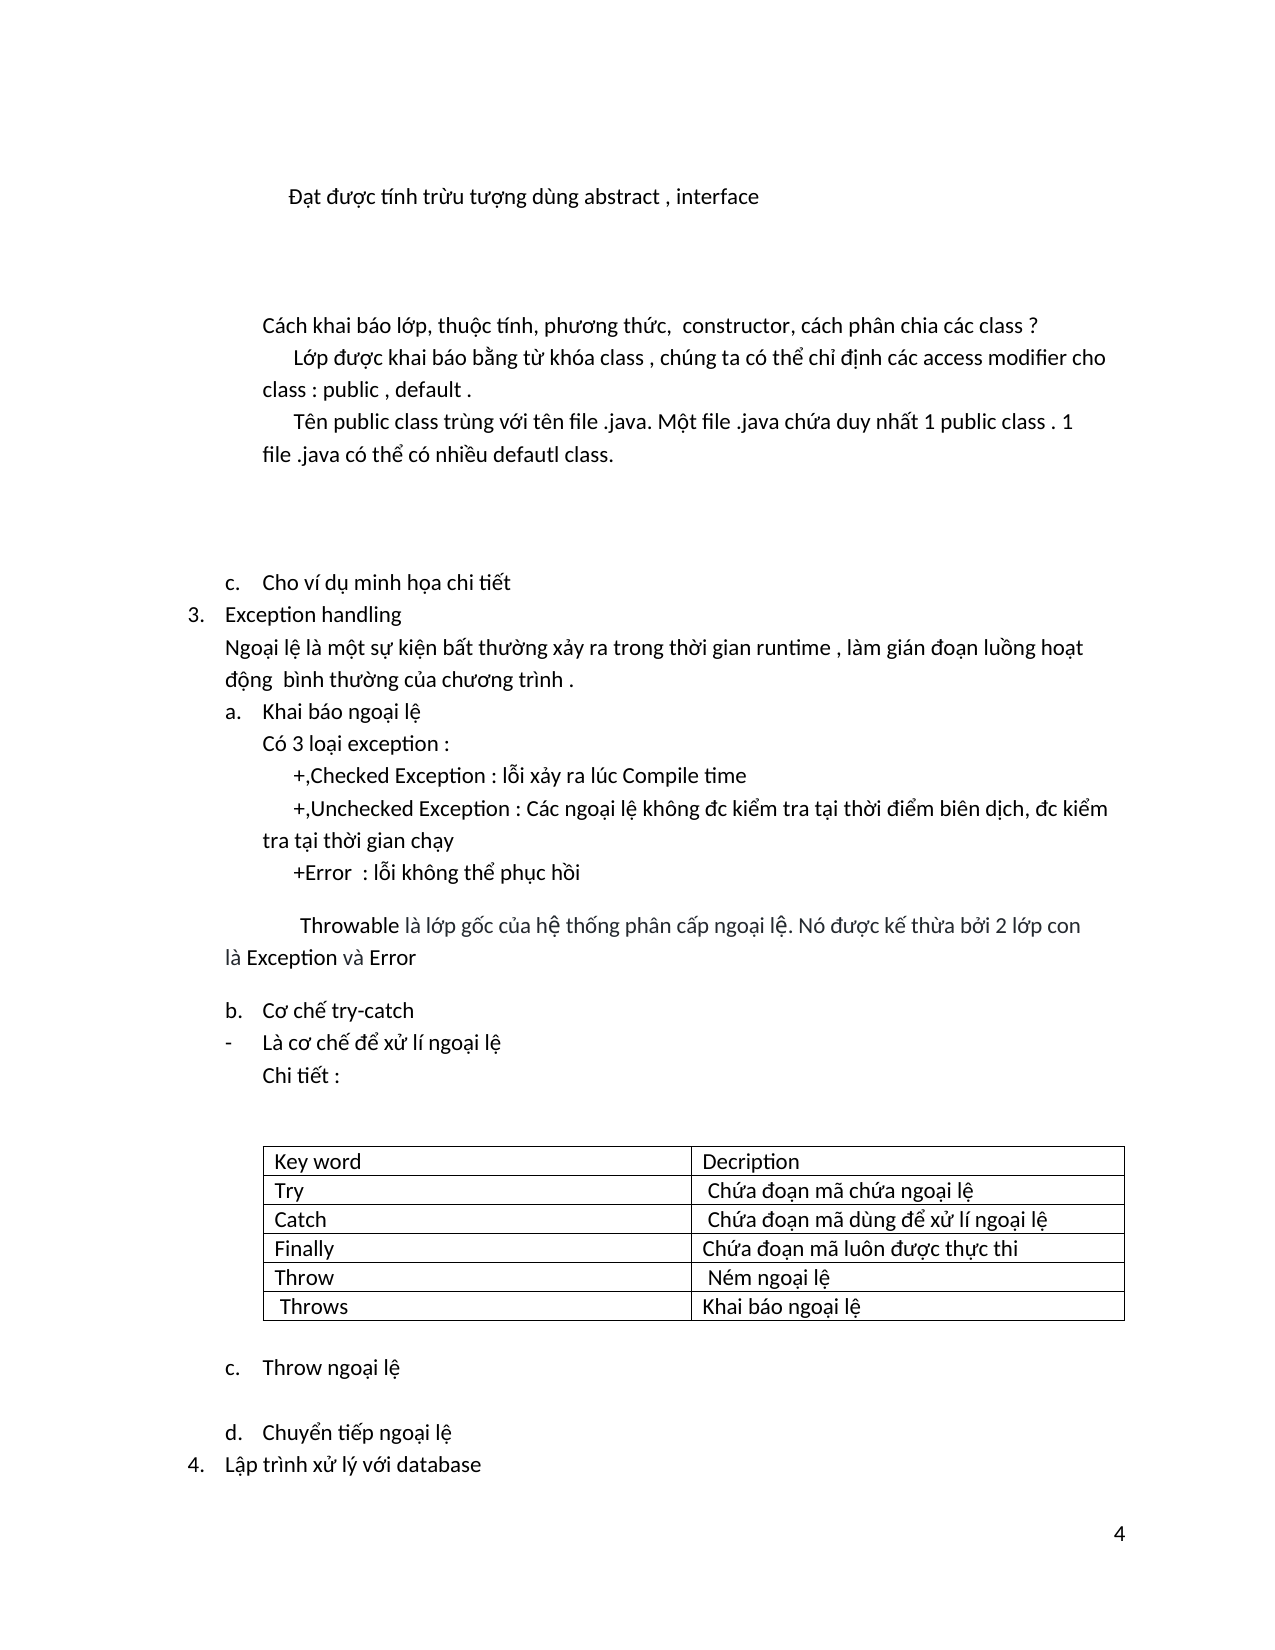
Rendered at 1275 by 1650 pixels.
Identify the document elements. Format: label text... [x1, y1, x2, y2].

list +Error : lỗi không thể phục hồi [262, 858, 1125, 886]
list Chuyển tiếp ngoại lệ [225, 1418, 1125, 1446]
table_cell Try [264, 1176, 691, 1204]
table_cell Catch [264, 1205, 691, 1233]
table_cell Chứa đoạn mã dùng để xử lí ngoại lệ [692, 1205, 1124, 1233]
table_header Decription [692, 1147, 1124, 1175]
text Throwable là lớp gốc của hệ thống phân cấp ngoại lệ. Nó được kế thừa bởi 2 lớp con là Exception và Error [225, 911, 1125, 971]
table_cell Chứa đoạn mã luôn được thực thi [692, 1234, 1124, 1262]
list Throw ngoại lệ [225, 1353, 1125, 1382]
list Lập trình xử lý với database [187, 1450, 1125, 1478]
list Là cơ chế để xử lí ngoại lệ [225, 1028, 1125, 1057]
list Cách khai báo lớp, thuộc tính, phương thức, constructor, cách phân chia các class ? [262, 311, 1125, 339]
table_cell Throws [264, 1292, 691, 1320]
list +,Unchecked Exception : Các ngoại lệ không đc kiểm tra tại thời điểm biên dịch, đc kiểm tra tại thời gian chạy [262, 794, 1125, 854]
table_cell Khai báo ngoại lệ [692, 1292, 1124, 1320]
list Tên public class trùng với tên file .java. Một file .java chứa duy nhất 1 public class . 1 file .java có thể có nhiều defautl class. [262, 407, 1125, 468]
list Cơ chế try-catch [225, 996, 1125, 1024]
table_cell Finally [264, 1234, 691, 1262]
list Ngoại lệ là một sự kiện bất thường xảy ra trong thời gian runtime , làm gián đoạn luồng hoạt động bình thường của chương trình . [225, 633, 1125, 693]
list Lớp được khai báo bằng từ khóa class , chúng ta có thể chỉ định các access modifier cho class : public , default . [262, 343, 1125, 403]
table_cell Ném ngoại lệ [692, 1263, 1124, 1291]
table_cell Chứa đoạn mã chứa ngoại lệ [692, 1176, 1124, 1204]
list Cho ví dụ minh họa chi tiết [225, 568, 1125, 596]
list Exception handling [187, 601, 1125, 629]
list Khai báo ngoại lệ [225, 697, 1125, 725]
list +,Checked Exception : lỗi xảy ra lúc Compile time [262, 762, 1125, 789]
table_cell Throw [264, 1263, 691, 1291]
list Chi tiết : [262, 1061, 1125, 1089]
list Có 3 loại exception : [262, 729, 1125, 757]
list Đạt được tính trừu tượng dùng abstract , interface [262, 182, 1125, 210]
table_header Key word [264, 1147, 691, 1175]
